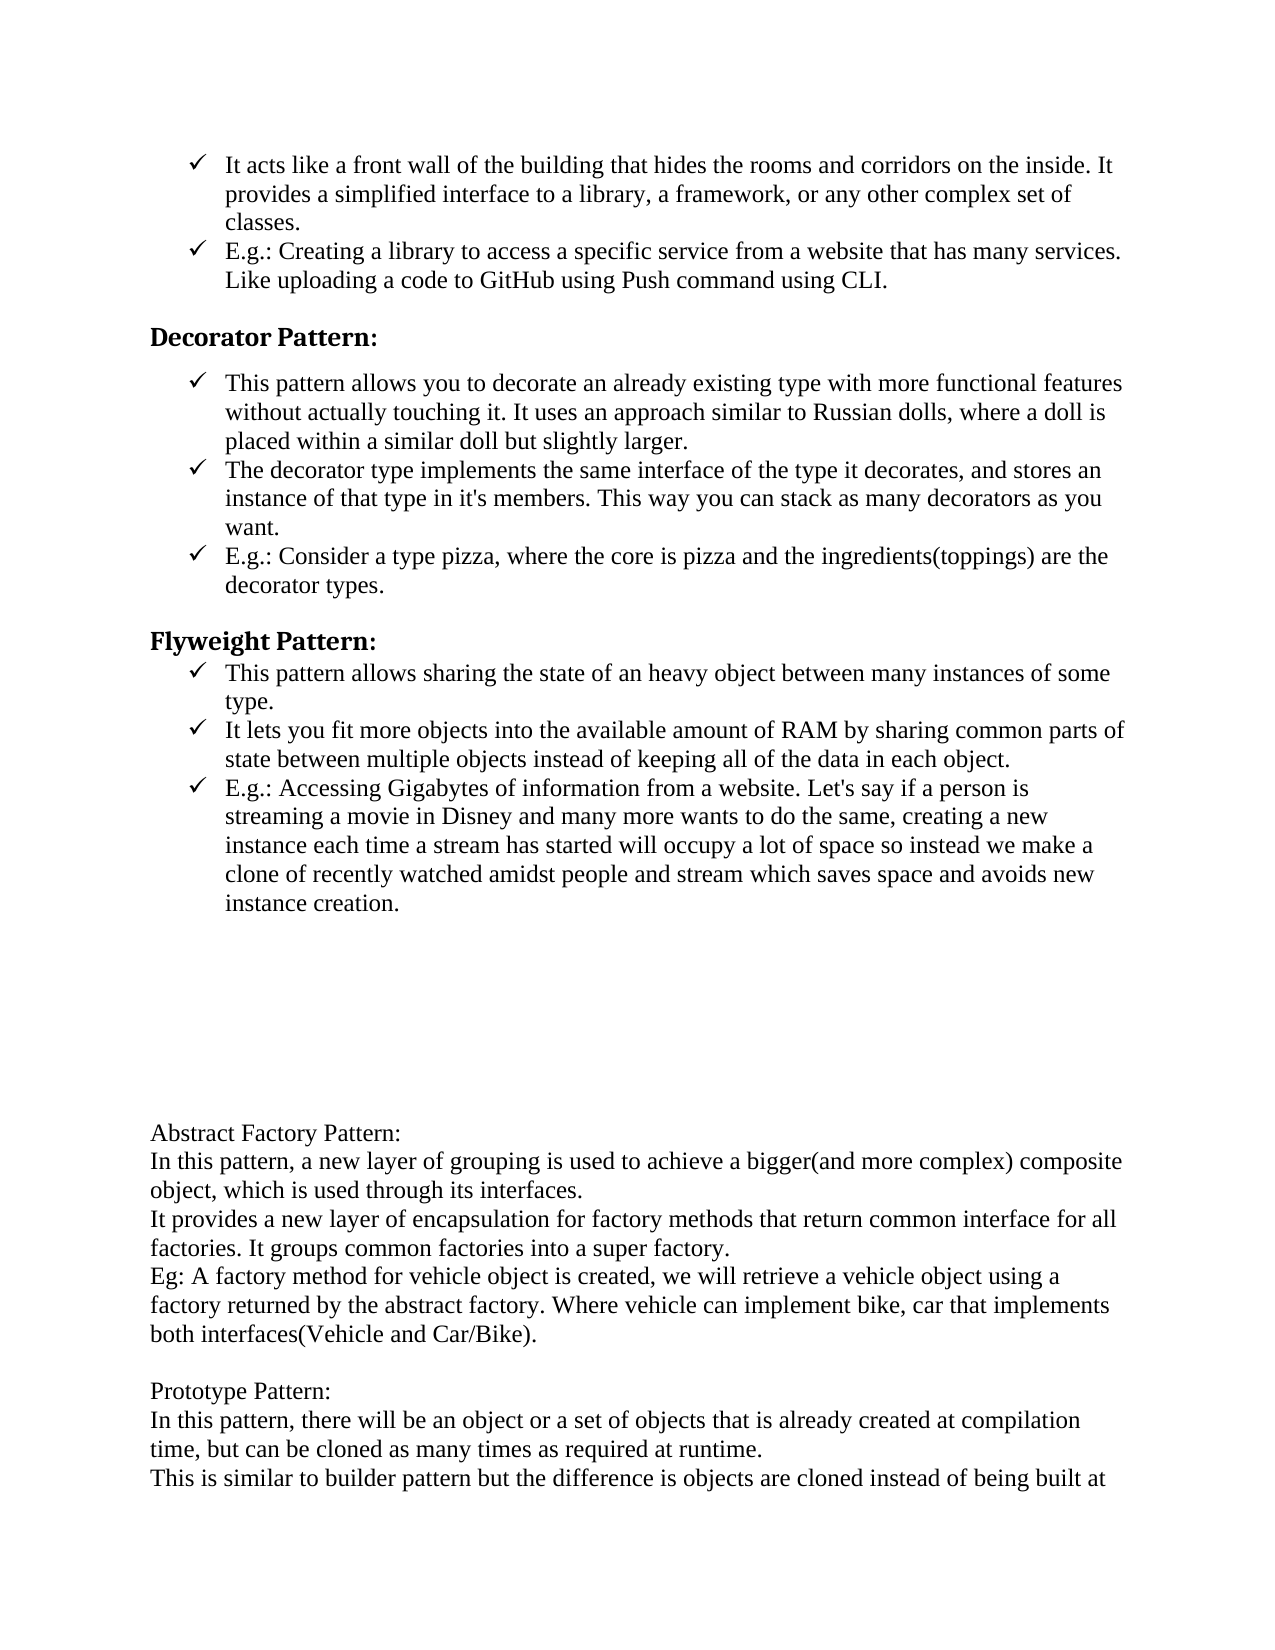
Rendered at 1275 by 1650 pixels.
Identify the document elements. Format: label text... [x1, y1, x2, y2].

list E.g.: Accessing Gigabytes of information from a website. Let's say if a person is streaming a movie in Disney and many more wants to do the same, creating a new instance each time a stream has started will occupy a lot of space so instead we make a clone of recently watched amidst people and stream which saves space and avoids new instance creation. [187, 773, 1125, 916]
list E.g.: Creating a library to access a specific service from a website that has many services. Like uploading a code to GitHub using Push command using CLI. [187, 236, 1125, 322]
list E.g.: Consider a type pizza, where the core is pizza and the ingredients(toppings) are the decorator types. [187, 541, 1125, 626]
list It lets you fit more objects into the available amount of RAM by sharing common parts of state between multiple objects instead of keeping all of the data in each object. [187, 715, 1125, 773]
list This pattern allows you to decorate an already existing type with more functional features without actually touching it. It uses an approach similar to Russian dolls, where a doll is placed within a similar doll but slightly larger. [187, 368, 1125, 455]
list It acts like a front wall of the building that hides the rooms and corridors on the inside. It provides a simplified interface to a library, a framework, or any other complex set of classes. [187, 150, 1125, 236]
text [150, 1118, 1125, 1491]
text Decorator Pattern: [150, 322, 1125, 353]
list The decorator type implements the same interface of the type it decorates, and stores an instance of that type in it's members. This way you can stack as many decorators as you want. [187, 455, 1125, 541]
list This pattern allows sharing the state of an heavy object between many instances of some type. [187, 658, 1125, 715]
text Flyweight Pattern: [150, 626, 1125, 658]
